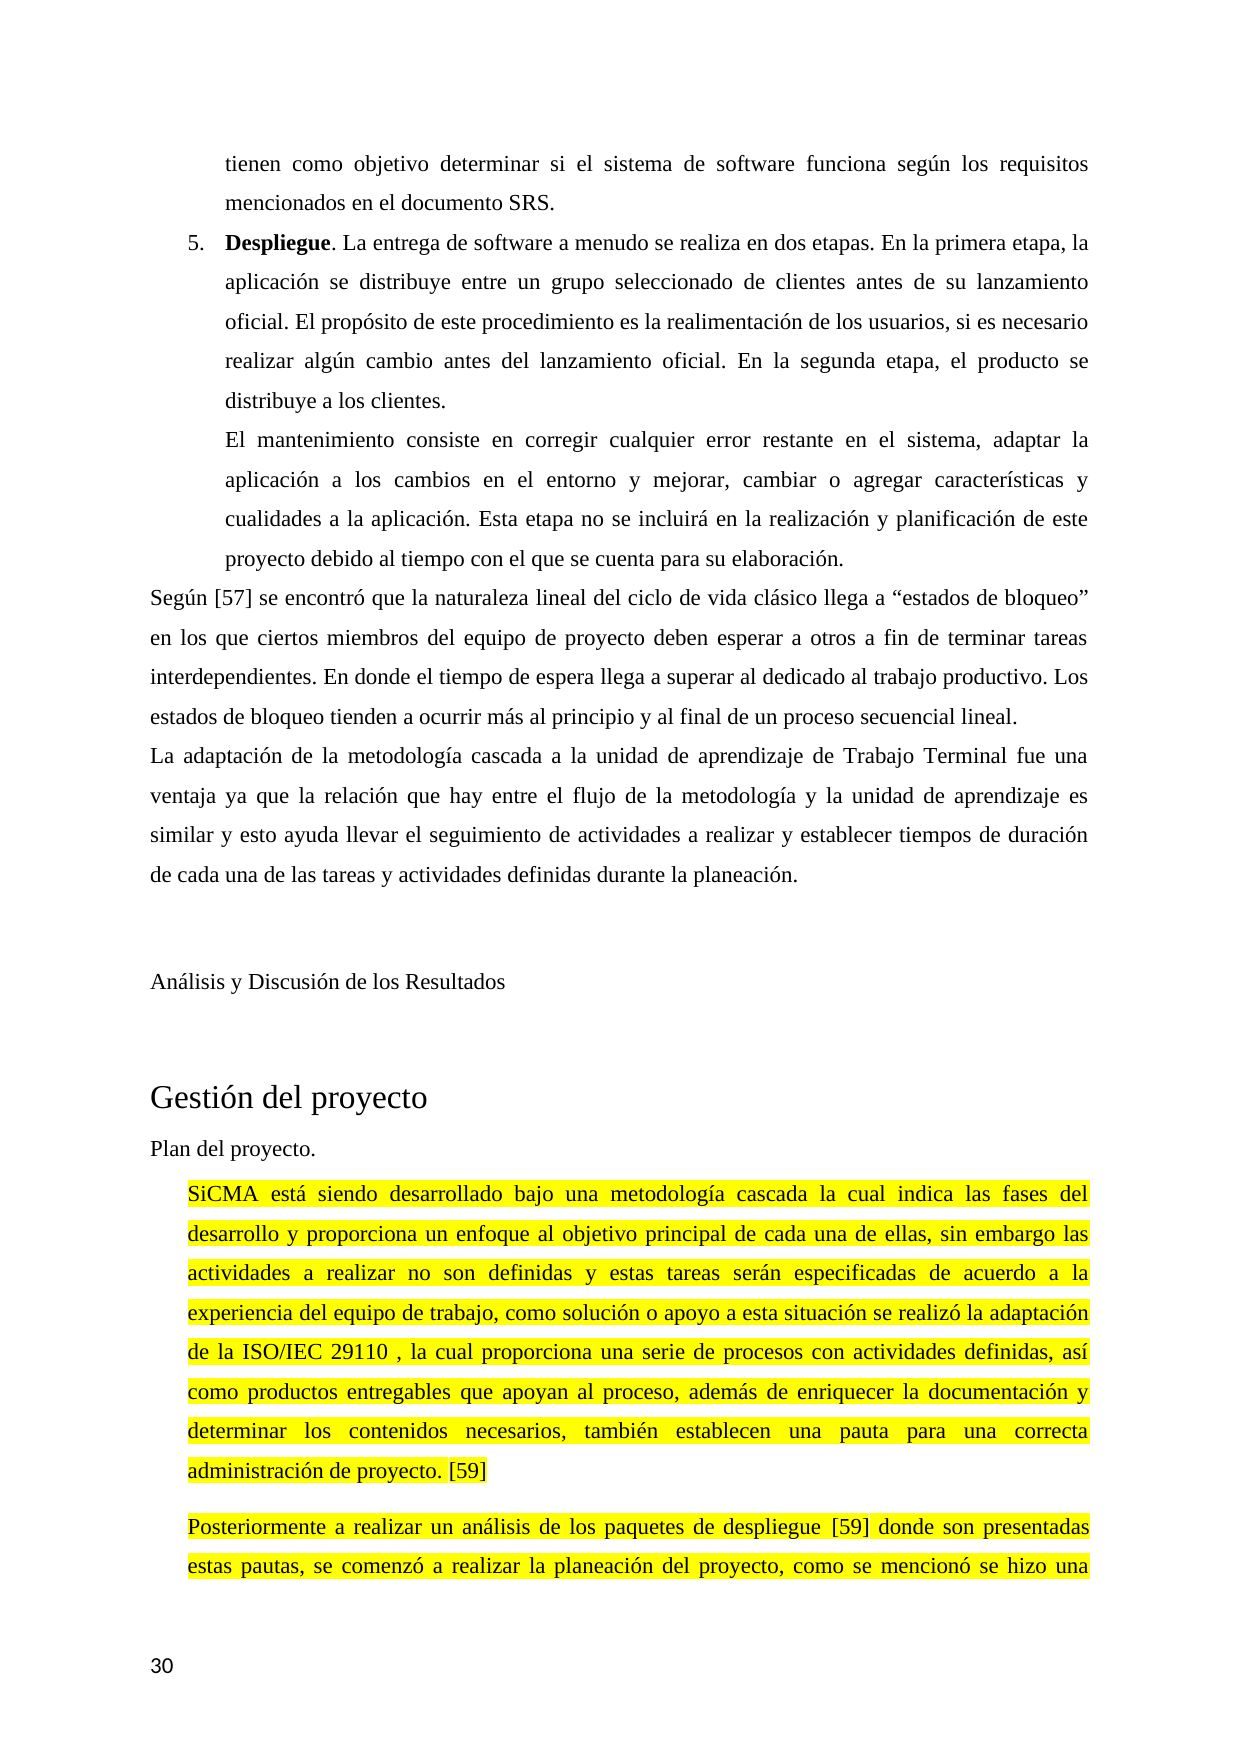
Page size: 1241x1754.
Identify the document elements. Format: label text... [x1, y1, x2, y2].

text El mantenimiento consiste en corregir cualquier error restante en el sistema, adaptar la aplicación a los cambios en el entorno y mejorar, cambiar o agregar características y cualidades a la aplicación. Esta etapa no se incluirá en la realización y planificación de este proyecto debido al tiempo con el que se cuenta para su elaboración. [225, 426, 1090, 571]
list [187, 150, 1090, 216]
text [187, 1513, 1090, 1579]
text Según [57] se encontró que la naturaleza lineal del ciclo de vida clásico llega a “estados de bloqueo” en los que ciertos miembros del equipo de proyecto deben esperar a otros a fin de terminar tareas interdependientes. En donde el tiempo de espera llega a superar al dedicado al trabajo productivo. Los estados de bloqueo tienden a ocurrir más al principio y al final de un proceso secuencial lineal. [150, 584, 1090, 729]
text SiCMA está siendo desarrollado bajo una metodología cascada la cual indica las fases del desarrollo y proporciona un enfoque al objetivo principal de cada una de ellas, sin embargo las actividades a realizar no son definidas y estas tareas serán especificadas de acuerdo a la experiencia del equipo de trabajo, como solución o apoyo a esta situación se realizó la adaptación de la ISO/IEC 29110 , la cual proporciona una serie de procesos con actividades definidas, así como productos entregables que apoyan al proceso, además de enriquecer la documentación y determinar los contenidos necesarios, también establecen una pauta para una correcta administración de proyecto. [59] [187, 1180, 1090, 1483]
list Despliegue. La entrega de software a menudo se realiza en dos etapas. En la primera etapa, la aplicación se distribuye entre un grupo seleccionado de clientes antes de su lanzamiento oficial. El propósito de este procedimiento es la realimentación de los usuarios, si es necesario realizar algún cambio antes del lanzamiento oficial. En la segunda etapa, el producto se distribuye a los clientes. [187, 229, 1090, 413]
text La adaptación de la metodología cascada a la unidad de aprendizaje de Trabajo Terminal fue una ventaja ya que la relación que hay entre el flujo de la metodología y la unidad de aprendizaje es similar y esto ayuda llevar el seguimiento de actividades a realizar y establecer tiempos de duración de cada una de las tareas y actividades definidas durante la planeación. [150, 742, 1090, 887]
